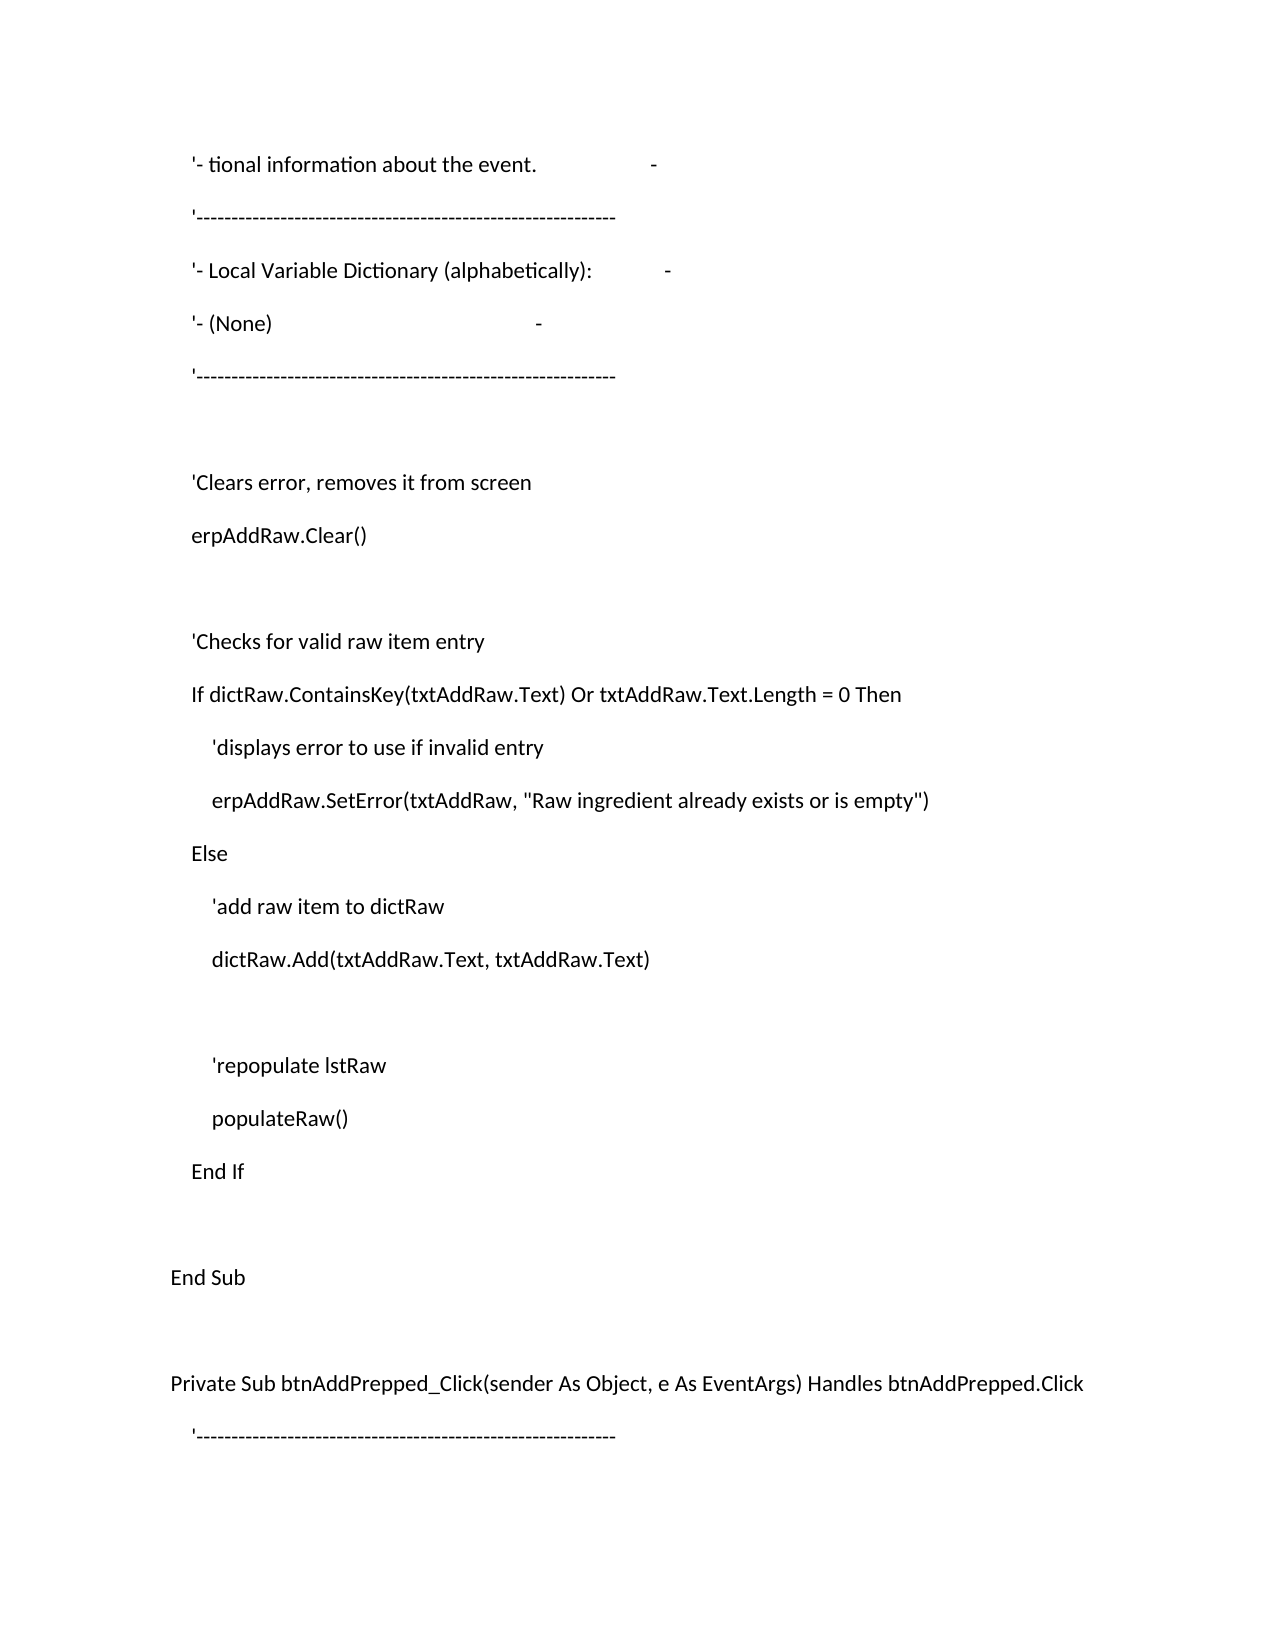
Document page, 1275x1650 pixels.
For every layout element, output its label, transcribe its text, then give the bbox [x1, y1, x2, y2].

text Else [150, 839, 1125, 867]
text '- (None) - [150, 309, 1125, 337]
text '- tional information about the event. - [150, 150, 1125, 178]
text 'Clears error, removes it from screen [150, 468, 1125, 496]
text dictRaw.Add(txtAddRaw.Text, txtAddRaw.Text) [150, 945, 1125, 973]
text 'repopulate lstRaw [150, 1051, 1125, 1079]
text erpAddRaw.SetError(txtAddRaw, "Raw ingredient already exists or is empty") [150, 786, 1125, 814]
text erpAddRaw.Clear() [150, 521, 1125, 549]
text If dictRaw.ContainsKey(txtAddRaw.Text) Or txtAddRaw.Text.Length = 0 Then [150, 680, 1125, 708]
text '------------------------------------------------------------ [150, 203, 1125, 231]
text '- Local Variable Dictionary (alphabetically): - [150, 256, 1125, 284]
text 'displays error to use if invalid entry [150, 733, 1125, 761]
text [150, 1422, 1125, 1451]
text populateRaw() [150, 1104, 1125, 1132]
text '------------------------------------------------------------ [150, 362, 1125, 390]
text 'add raw item to dictRaw [150, 892, 1125, 920]
text End Sub [150, 1263, 1125, 1291]
text Private Sub btnAddPrepped_Click(sender As Object, e As EventArgs) Handles btnAddPrepped.Click [150, 1369, 1125, 1397]
text End If [150, 1157, 1125, 1185]
text 'Checks for valid raw item entry [150, 627, 1125, 655]
